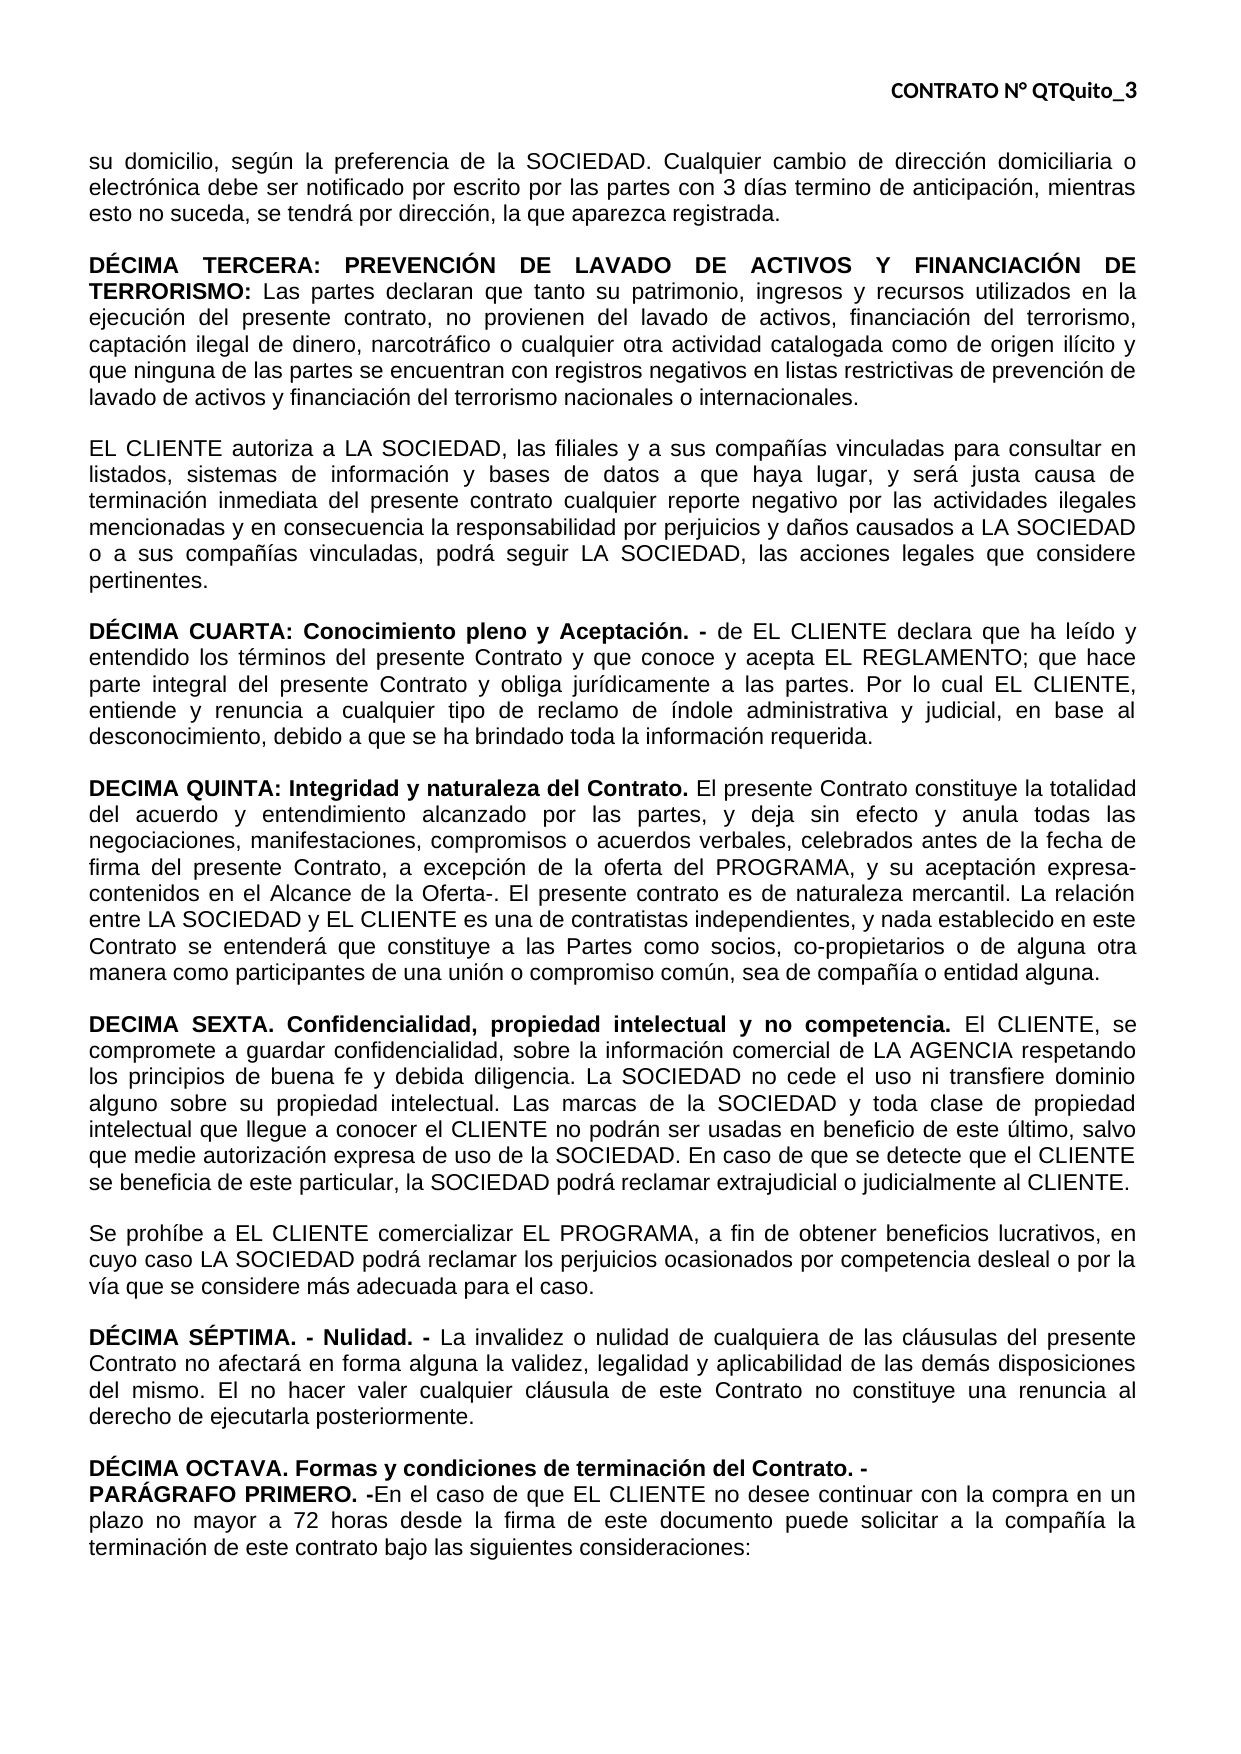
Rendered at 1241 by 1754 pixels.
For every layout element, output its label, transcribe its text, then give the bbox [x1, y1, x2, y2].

text EL CLIENTE autoriza a LA SOCIEDAD, las filiales y a sus compañías vinculadas para consultar en listados, sistemas de información y bases de datos a que haya lugar, y será justa causa de terminación inmediata del presente contrato cualquier reporte negativo por las actividades ilegales mencionadas y en consecuencia la responsabilidad por perjuicios y daños causados a LA SOCIEDAD o a sus compañías vinculadas, podrá seguir LA SOCIEDAD, las acciones legales que considere pertinentes. [89, 435, 1137, 593]
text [89, 148, 1137, 227]
text PARÁGRAFO PRIMERO. -En el caso de que EL CLIENTE no desee continuar con la compra en un plazo no mayor a 72 horas desde la firma de este documento puede solicitar a la compañía la terminación de este contrato bajo las siguientes consideraciones: [89, 1481, 1137, 1560]
text Se prohíbe a EL CLIENTE comercializar EL PROGRAMA, a fin de obtener beneficios lucrativos, en cuyo caso LA SOCIEDAD podrá reclamar los perjuicios ocasionados por competencia desleal o por la vía que se considere más adecuada para el caso. [89, 1220, 1137, 1299]
text DÉCIMA CUARTA: Conocimiento pleno y Aceptación. - de EL CLIENTE declara que ha leído y entendido los términos del presente Contrato y que conoce y acepta EL REGLAMENTO; que hace parte integral del presente Contrato y obliga jurídicamente a las partes. Por lo cual EL CLIENTE, entiende y renuncia a cualquier tipo de reclamo de índole administrativa y judicial, en base al desconocimiento, debido a que se ha brindado toda la información requerida. [89, 618, 1137, 750]
text DECIMA SEXTA. Confidencialidad, propiedad intelectual y no competencia. El CLIENTE, se compromete a guardar confidencialidad, sobre la información comercial de LA AGENCIA respetando los principios de buena fe y debida diligencia. La SOCIEDAD no cede el uso ni transfiere dominio alguno sobre su propiedad intelectual. Las marcas de la SOCIEDAD y toda clase de propiedad intelectual que llegue a conocer el CLIENTE no podrán ser usadas en beneficio de este último, salvo que medie autorización expresa de uso de la SOCIEDAD. En caso de que se detecte que el CLIENTE se beneficia de este particular, la SOCIEDAD podrá reclamar extrajudicial o judicialmente al CLIENTE. [89, 1011, 1137, 1195]
text DÉCIMA TERCERA: PREVENCIÓN DE LAVADO DE ACTIVOS Y FINANCIACIÓN DE TERRORISMO: Las partes declaran que tanto su patrimonio, ingresos y recursos utilizados en la ejecución del presente contrato, no provienen del lavado de activos, financiación del terrorismo, captación ilegal de dinero, narcotráfico o cualquier otra actividad catalogada como de origen ilícito y que ninguna de las partes se encuentran con registros negativos en listas restrictivas de prevención de lavado de activos y financiación del terrorismo nacionales o internacionales. [89, 252, 1137, 410]
text DÉCIMA OCTAVA. Formas y condiciones de terminación del Contrato. - [89, 1454, 1137, 1481]
text DÉCIMA SÉPTIMA. - Nulidad. - La invalidez o nulidad de cualquiera de las cláusulas del presente Contrato no afectará en forma alguna la validez, legalidad y aplicabilidad de las demás disposiciones del mismo. El no hacer valer cualquier cláusula de este Contrato no constituye una renuncia al derecho de ejecutarla posteriormente. [89, 1324, 1137, 1429]
text DECIMA QUINTA: Integridad y naturaleza del Contrato. El presente Contrato constituye la totalidad del acuerdo y entendimiento alcanzado por las partes, y deja sin efecto y anula todas las negociaciones, manifestaciones, compromisos o acuerdos verbales, celebrados antes de la fecha de firma del presente Contrato, a excepción de la oferta del PROGRAMA, y su aceptación expresa-contenidos en el Alcance de la Oferta-. El presente contrato es de naturaleza mercantil. La relación entre LA SOCIEDAD y EL CLIENTE es una de contratistas independientes, y nada establecido en este Contrato se entenderá que constituye a las Partes como socios, co-propietarios o de alguna otra manera como participantes de una unión o compromiso común, sea de compañía o entidad alguna. [89, 775, 1137, 986]
